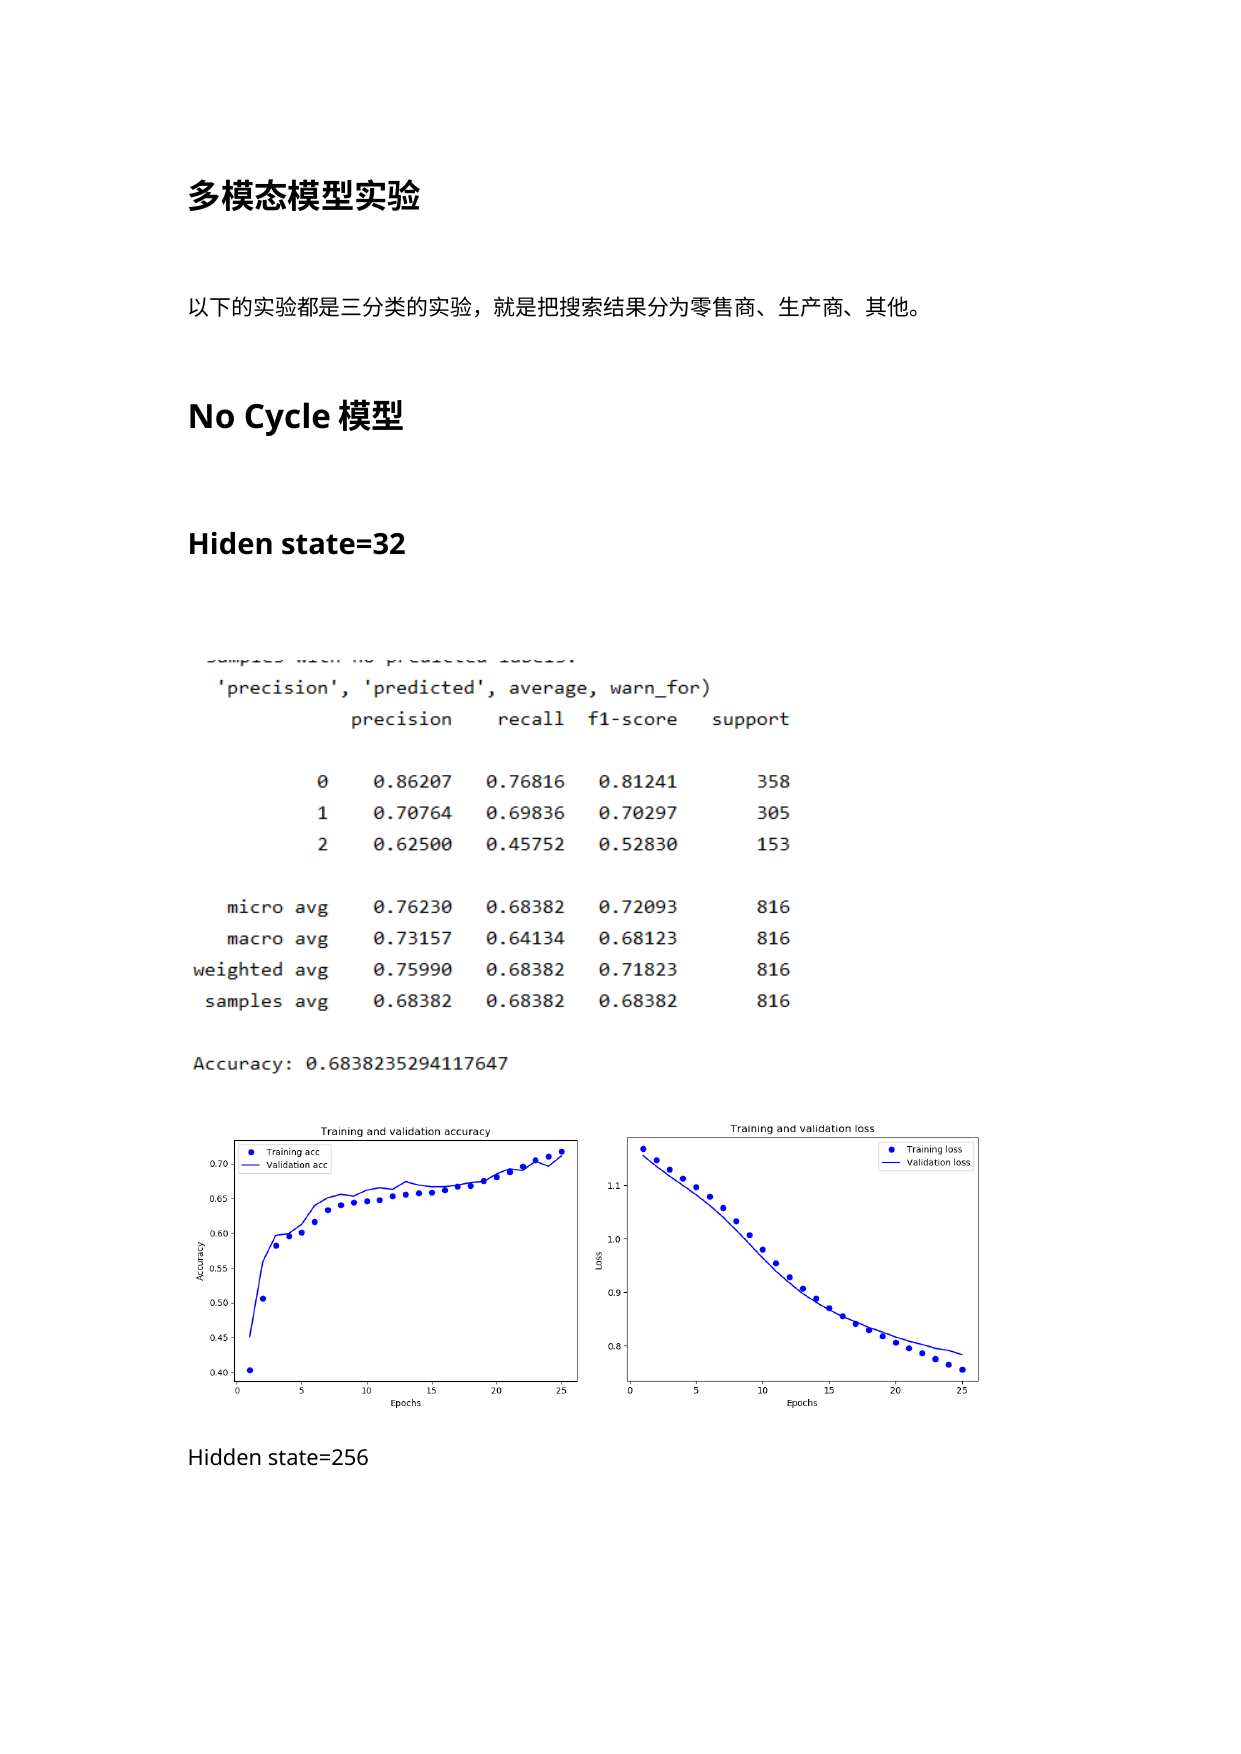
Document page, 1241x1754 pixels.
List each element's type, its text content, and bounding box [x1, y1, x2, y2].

subtitle 多模态模型实验 [187, 162, 1053, 227]
picture [187, 660, 833, 1076]
subtitle Hiden state=32 [187, 511, 1053, 576]
subtitle No Cycle模型 [187, 381, 1053, 446]
text Hidden state=256 [187, 1441, 1053, 1473]
picture [187, 1115, 987, 1417]
text 以下的实验都是三分类的实验，就是把搜索结果分为零售商、生产商、其他。 [187, 289, 1053, 322]
